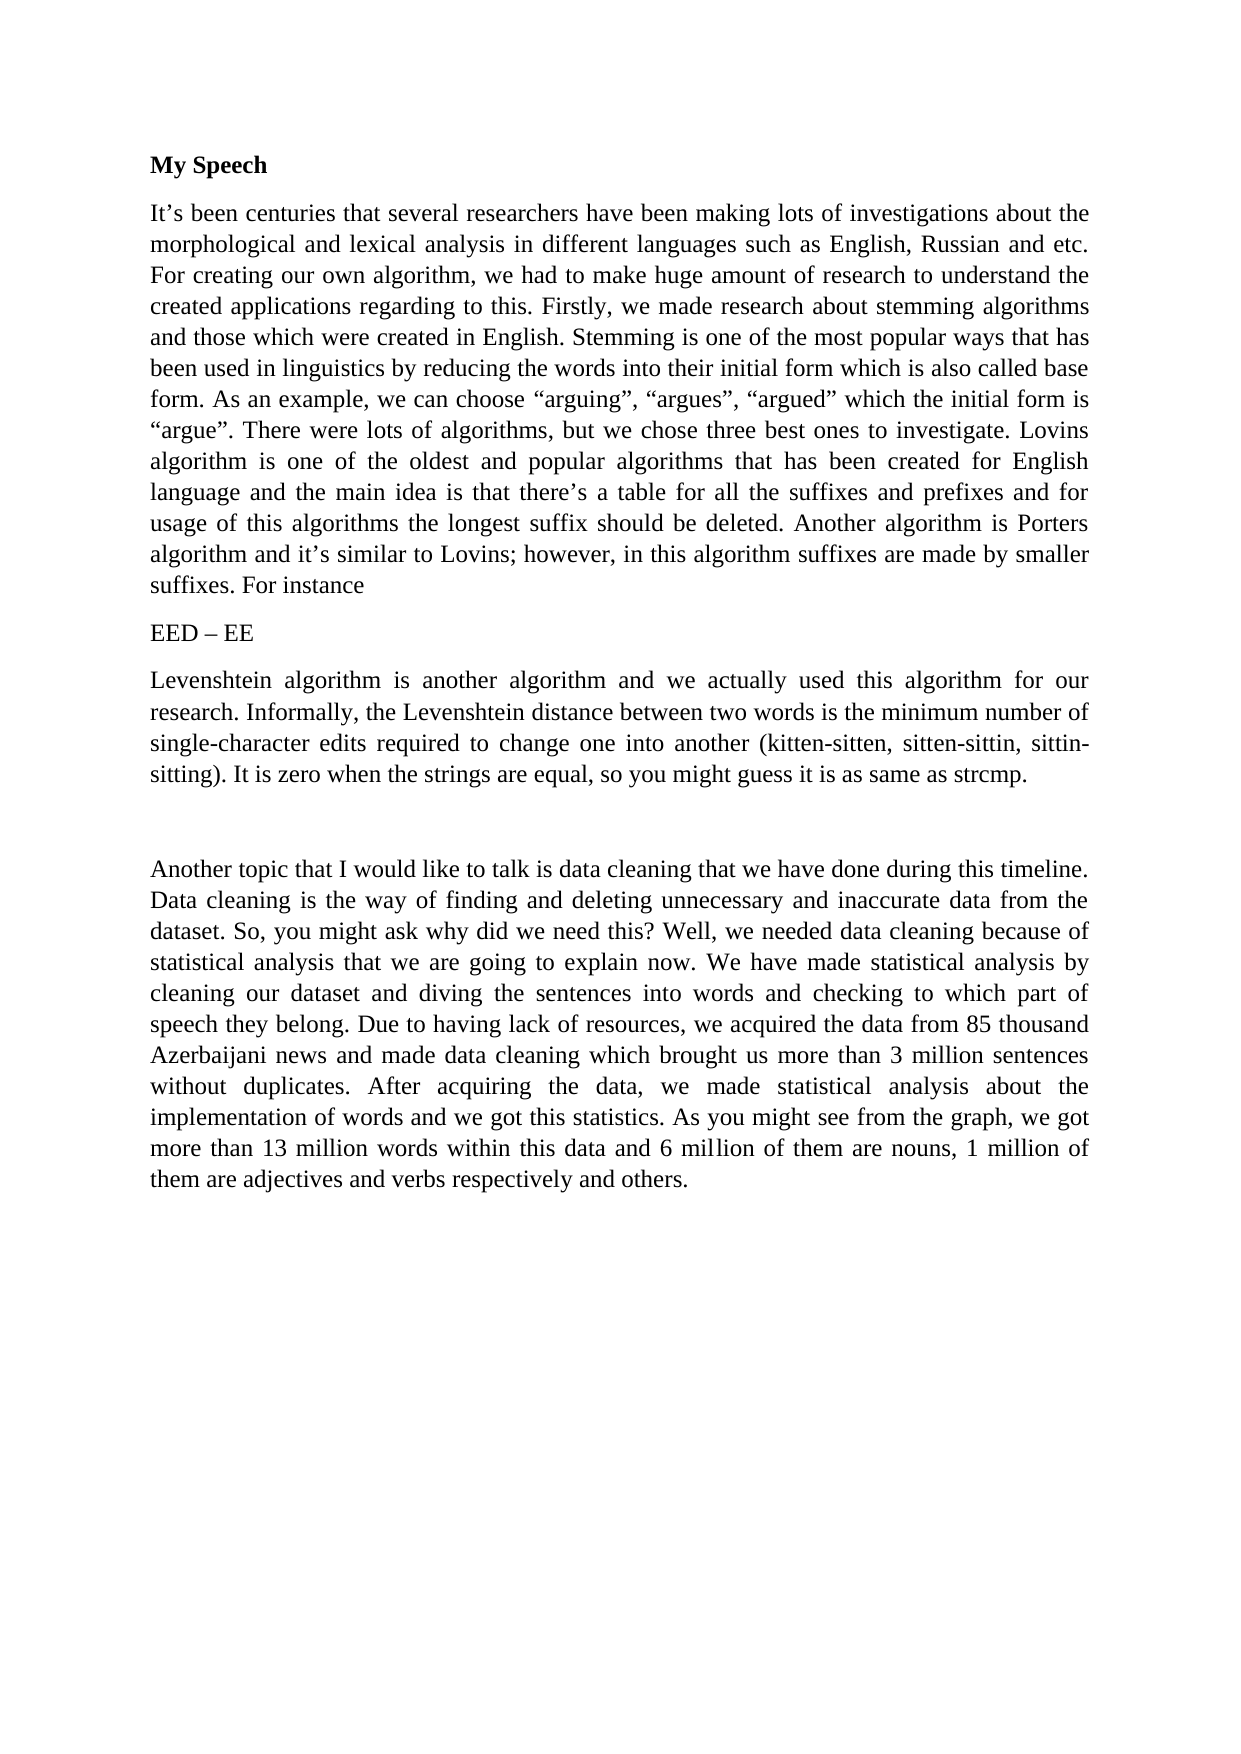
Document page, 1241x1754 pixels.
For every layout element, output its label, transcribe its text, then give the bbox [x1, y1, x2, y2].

text EED – EE [150, 618, 1090, 647]
text It’s been centuries that several researchers have been making lots of investigations about the morphological and lexical analysis in different languages such as English, Russian and etc. For creating our own algorithm, we had to make huge amount of research to understand the created applications regarding to this. Firstly, we made research about stemming algorithms and those which were created in English. Stemming is one of the most popular ways that has been used in linguistics by reducing the words into their initial form which is also called base form. As an example, we can choose “arguing”, “argues”, “argued” which the initial form is “argue”. There were lots of algorithms, but we chose three best ones to investigate. Lovins algorithm is one of the oldest and popular algorithms that has been created for English language and the main idea is that there’s a table for all the suffixes and prefixes and for usage of this algorithms the longest suffix should be deleted. Another algorithm is Porters algorithm and it’s similar to Lovins; however, in this algorithm suffixes are made by smaller suffixes. For instance [150, 198, 1090, 599]
text My Speech [150, 150, 1090, 179]
text Levenshtein algorithm is another algorithm and we actually used this algorithm for our research. Informally, the Levenshtein distance between two words is the minimum number of single-character edits required to change one into another (kitten-sitten, sitten-sittin, sittin-sitting). It is zero when the strings are equal, so you might guess it is as same as strcmp. [150, 666, 1090, 787]
text Another topic that I would like to talk is data cleaning that we have done during this timeline. Data cleaning is the way of finding and deleting unnecessary and inaccurate data from the dataset. So, you might ask why did we need this? Well, we needed data cleaning because of statistical analysis that we are going to explain now. We have made statistical analysis by cleaning our dataset and diving the sentences into words and checking to which part of speech they belong. Due to having lack of resources, we acquired the data from 85 thousand Azerbaijani news and made data cleaning which brought us more than 3 million sentences without duplicates. After acquiring the data, we made statistical analysis about the implementation of words and we got this statistics. As you might see from the graph, we got more than 13 million words within this data and 6 million of them are nouns, 1 million of them are adjectives and verbs respectively and others. [150, 854, 1090, 1193]
